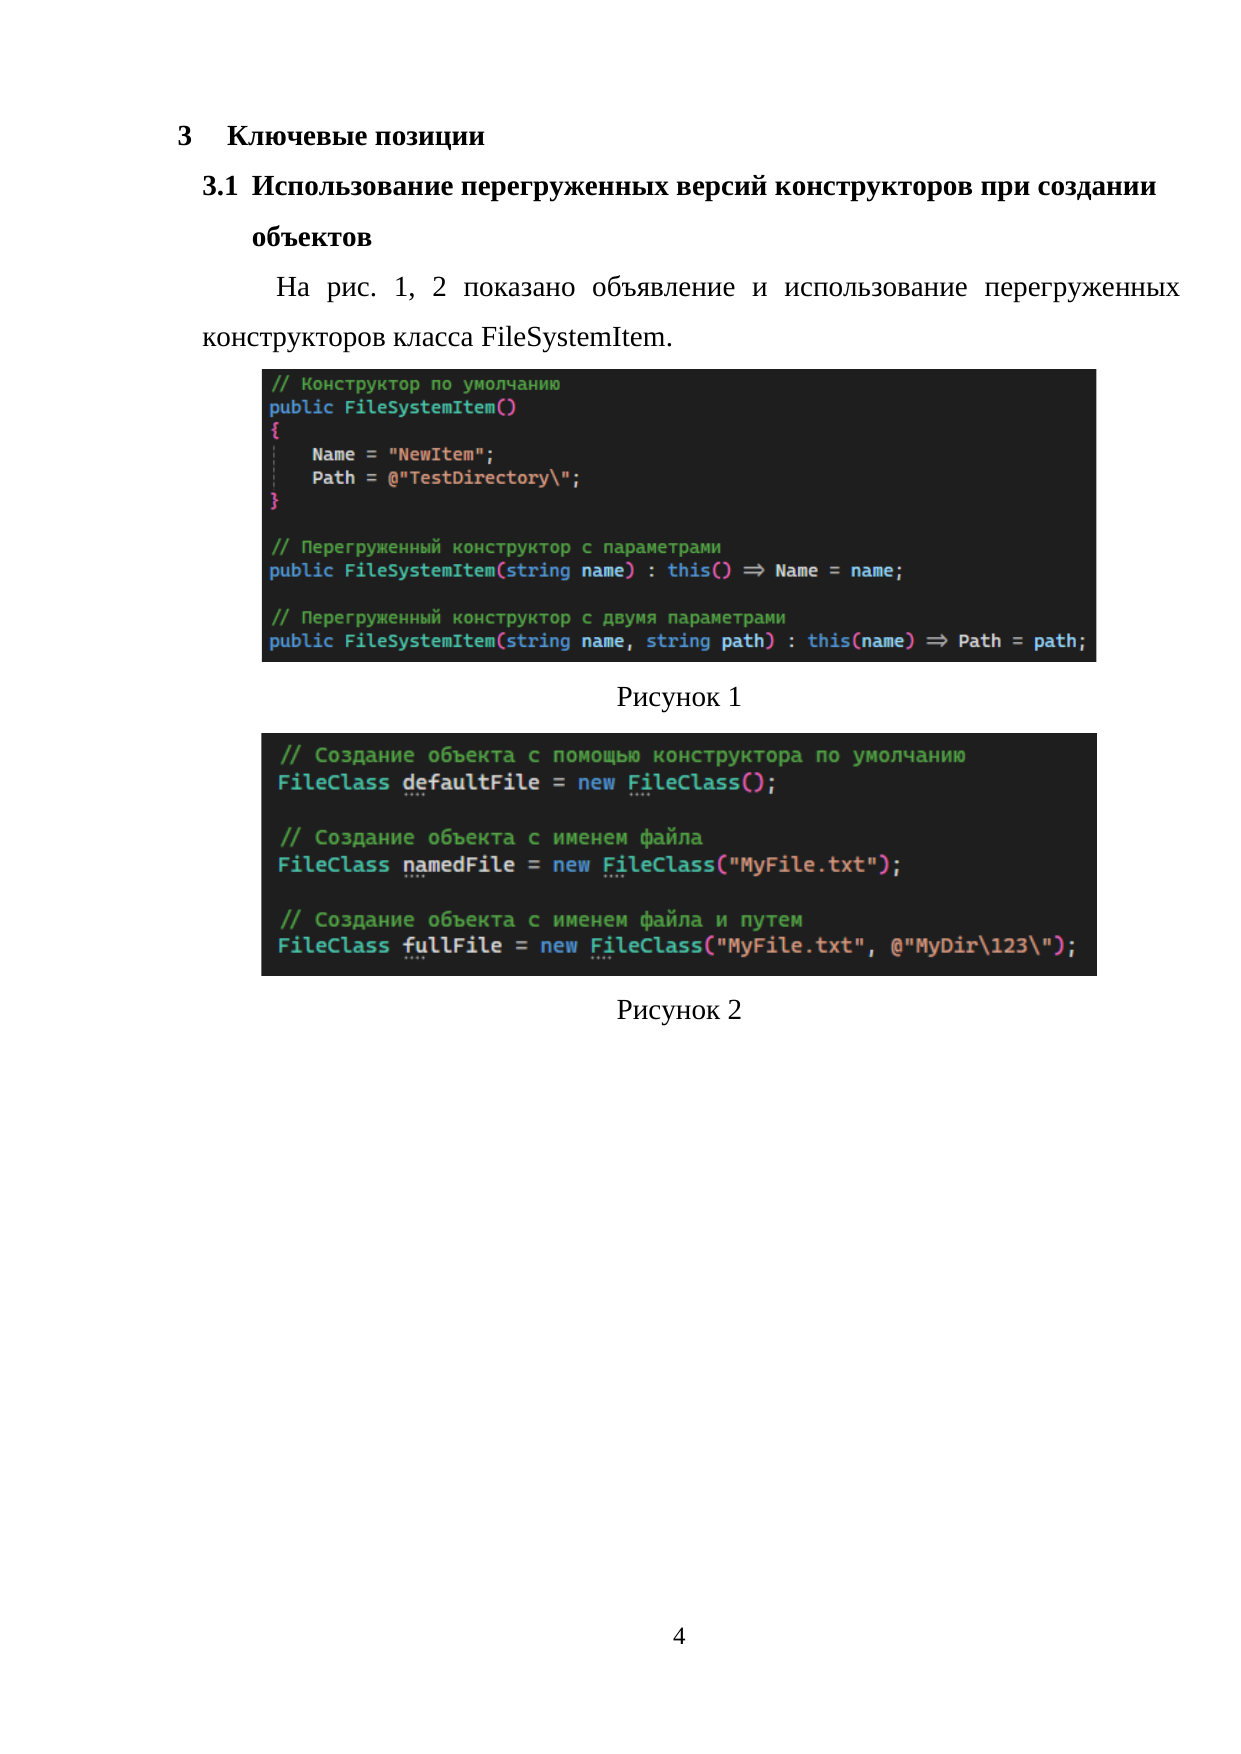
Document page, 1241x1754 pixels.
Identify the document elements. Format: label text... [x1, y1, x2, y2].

text На рис. 1, 2 показано объявление и использование перегруженных конструкторов класса FileSystemItem. [202, 269, 1181, 353]
picture [261, 733, 1097, 976]
text Использование перегруженных версий конструкторов при создании объектов [202, 168, 1181, 252]
text Ключевые позиции [177, 118, 1181, 152]
text Рисунок 2 [177, 992, 1181, 1026]
picture [261, 369, 1097, 662]
